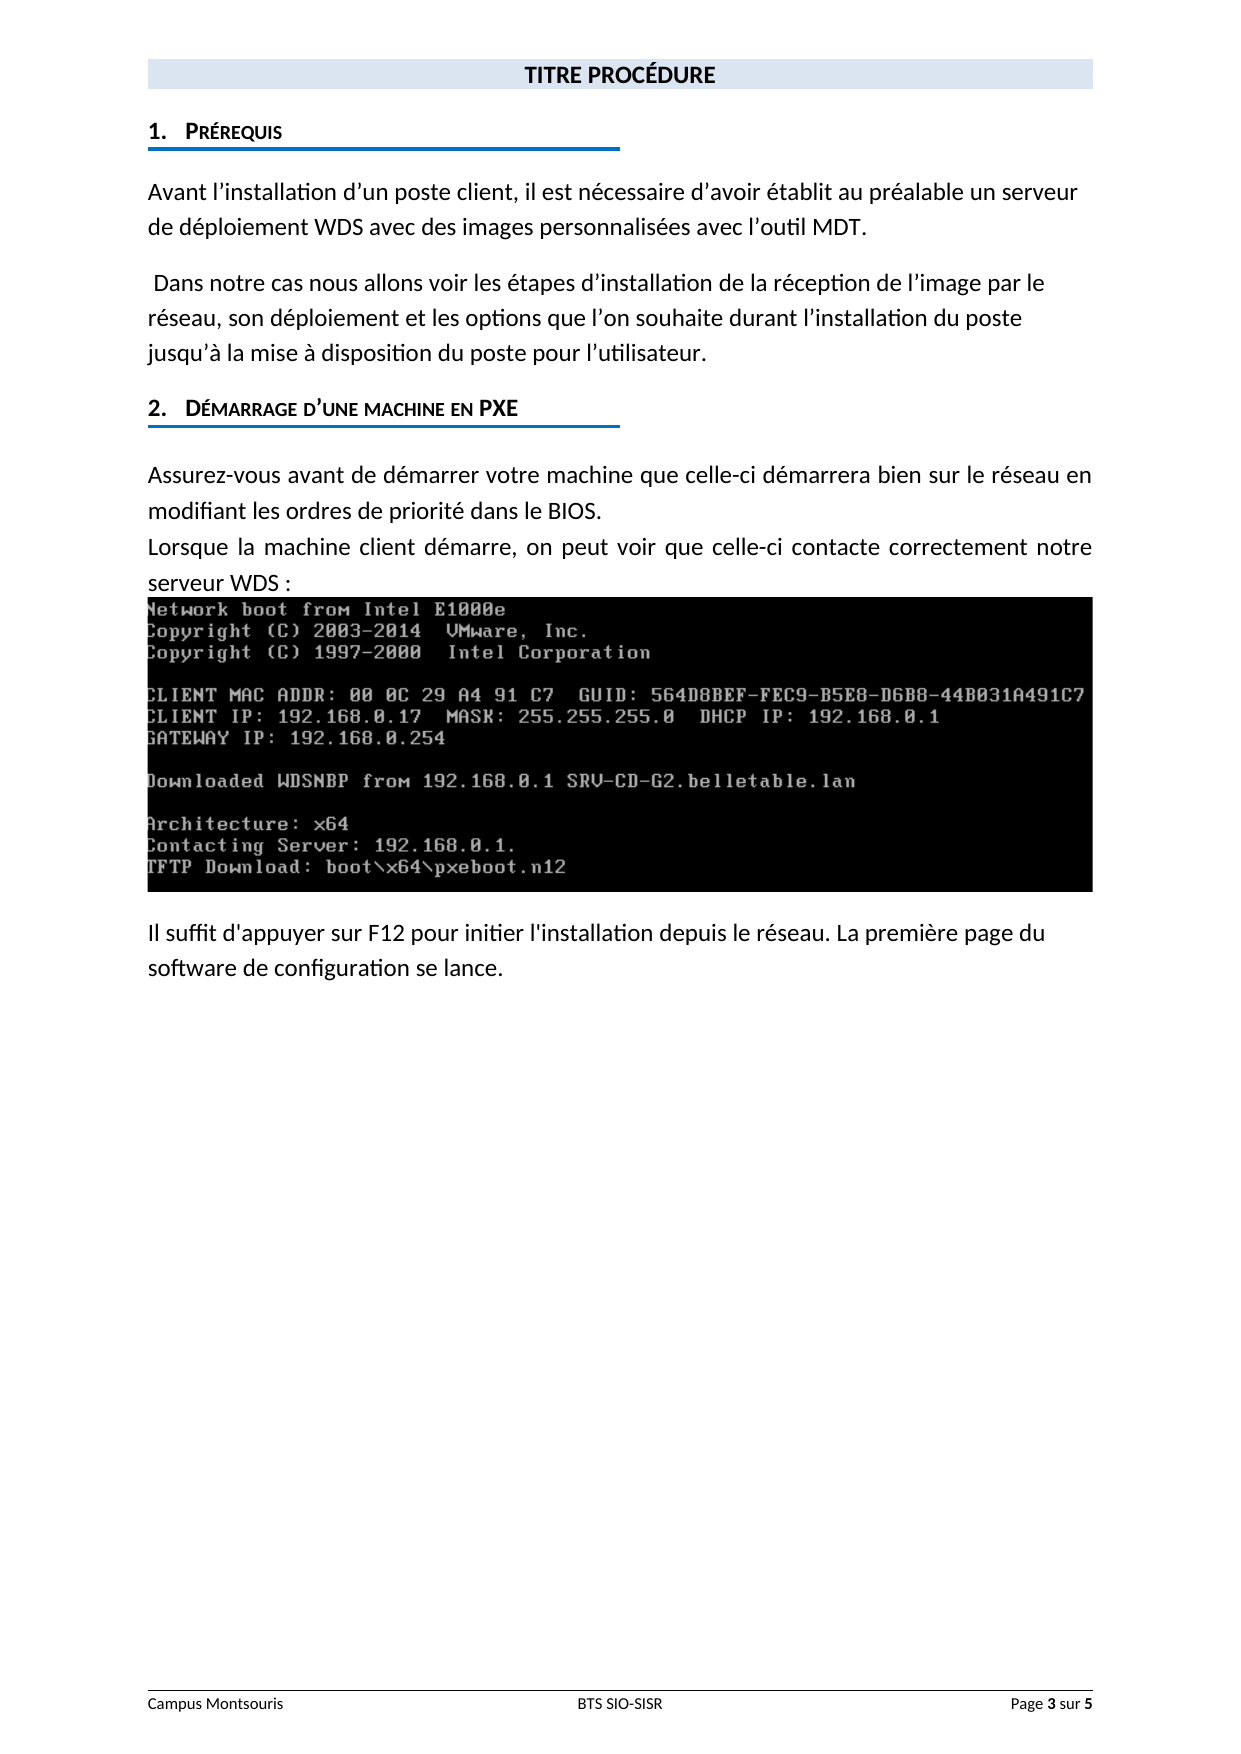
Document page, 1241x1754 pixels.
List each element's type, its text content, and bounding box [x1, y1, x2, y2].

text Il suffit d'appuyer sur F12 pour initier l'installation depuis le réseau. La première page du software de configuration se lance. [148, 917, 1093, 983]
picture [147, 597, 1093, 892]
text Assurez-vous avant de démarrer votre machine que celle-ci démarrera bien sur le réseau en modifiant les ordres de priorité dans le BIOS. [148, 454, 1093, 526]
text Avant l’installation d’un poste client, il est nécessaire d’avoir établit au préalable un serveur de déploiement WDS avec des images personnalisées avec l’outil MDT. [148, 176, 1093, 241]
subtitle Démarrage d’une machine en PXE [148, 393, 620, 425]
subtitle TITRE PROCÉDURE [148, 59, 1093, 89]
text Lorsque la machine client démarre, on peut voir que celle-ci contacte correctement notre serveur WDS : [148, 526, 1093, 597]
text Dans notre cas nous allons voir les étapes d’installation de la réception de l’image par le réseau, son déploiement et les options que l’on souhaite durant l’installation du poste jusqu’à la mise à disposition du poste pour l’utilisateur. [148, 267, 1093, 367]
subtitle Prérequis [148, 115, 620, 147]
